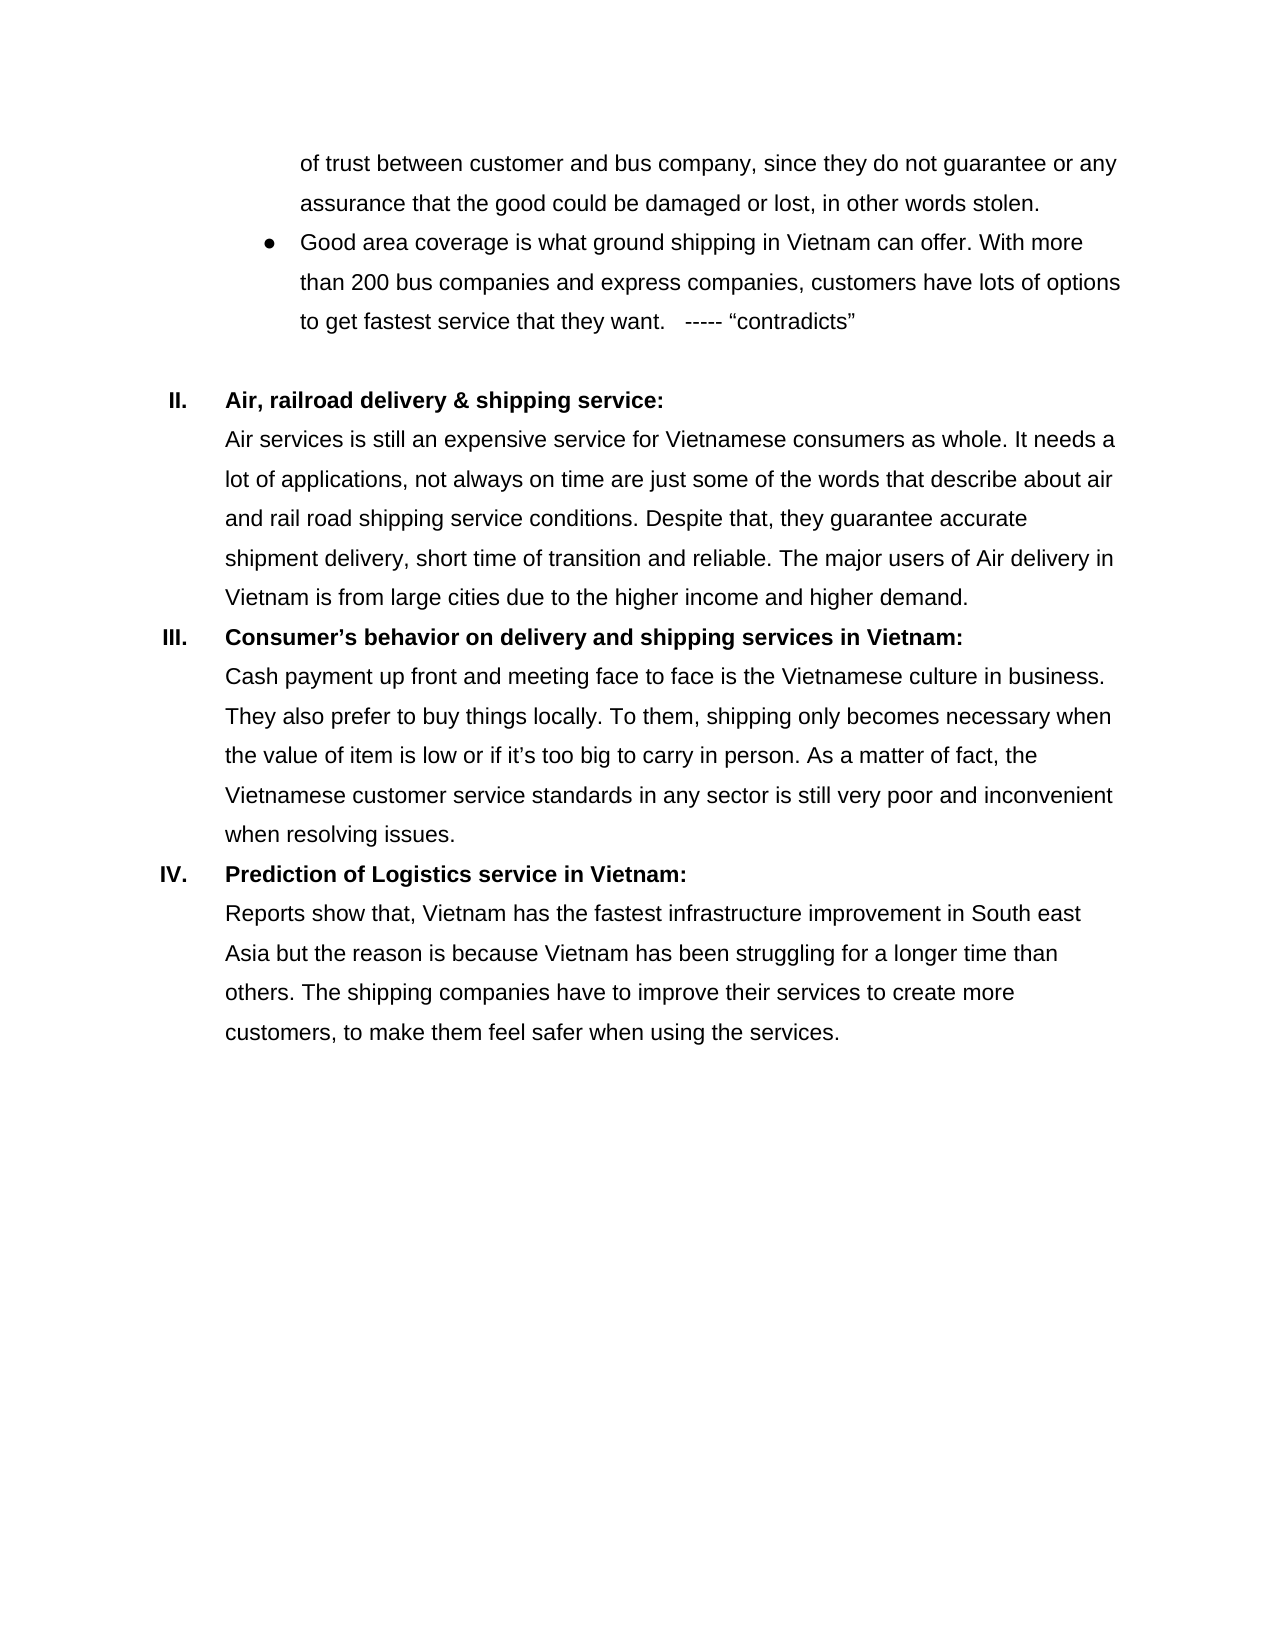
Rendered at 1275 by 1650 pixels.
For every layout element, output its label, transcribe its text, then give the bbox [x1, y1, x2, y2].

list Air, railroad delivery & shipping service: [187, 387, 1125, 413]
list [262, 150, 1125, 216]
list Good area coverage is what ground shipping in Vietnam can offer. With more than 200 bus companies and express companies, customers have lots of options to get fastest service that they want. ----- “contradicts” [262, 229, 1125, 334]
list Prediction of Logistics service in Vietnam: [187, 861, 1125, 887]
text Cash payment up front and meeting face to face is the Vietnamese culture in business. They also prefer to buy things locally. To them, shipping only becomes necessary when the value of item is low or if it’s too big to carry in person. As a matter of fact, the Vietnamese customer service standards in any sector is still very poor and inconvenient when resolving issues. [225, 663, 1125, 847]
list Consumer’s behavior on delivery and shipping services in Vietnam: [187, 624, 1125, 650]
text Reports show that, Vietnam has the fastest infrastructure improvement in South east Asia but the reason is because Vietnam has been struggling for a longer time than others. The shipping companies have to improve their services to create more customers, to make them feel safer when using the services. [225, 900, 1125, 1045]
text Air services is still an expensive service for Vietnamese consumers as whole. It needs a lot of applications, not always on time are just some of the words that describe about air and rail road shipping service conditions. Despite that, they guarantee accurate shipment delivery, short time of transition and reliable. The major users of Air delivery in Vietnam is from large cities due to the higher income and higher demand. [225, 426, 1125, 611]
